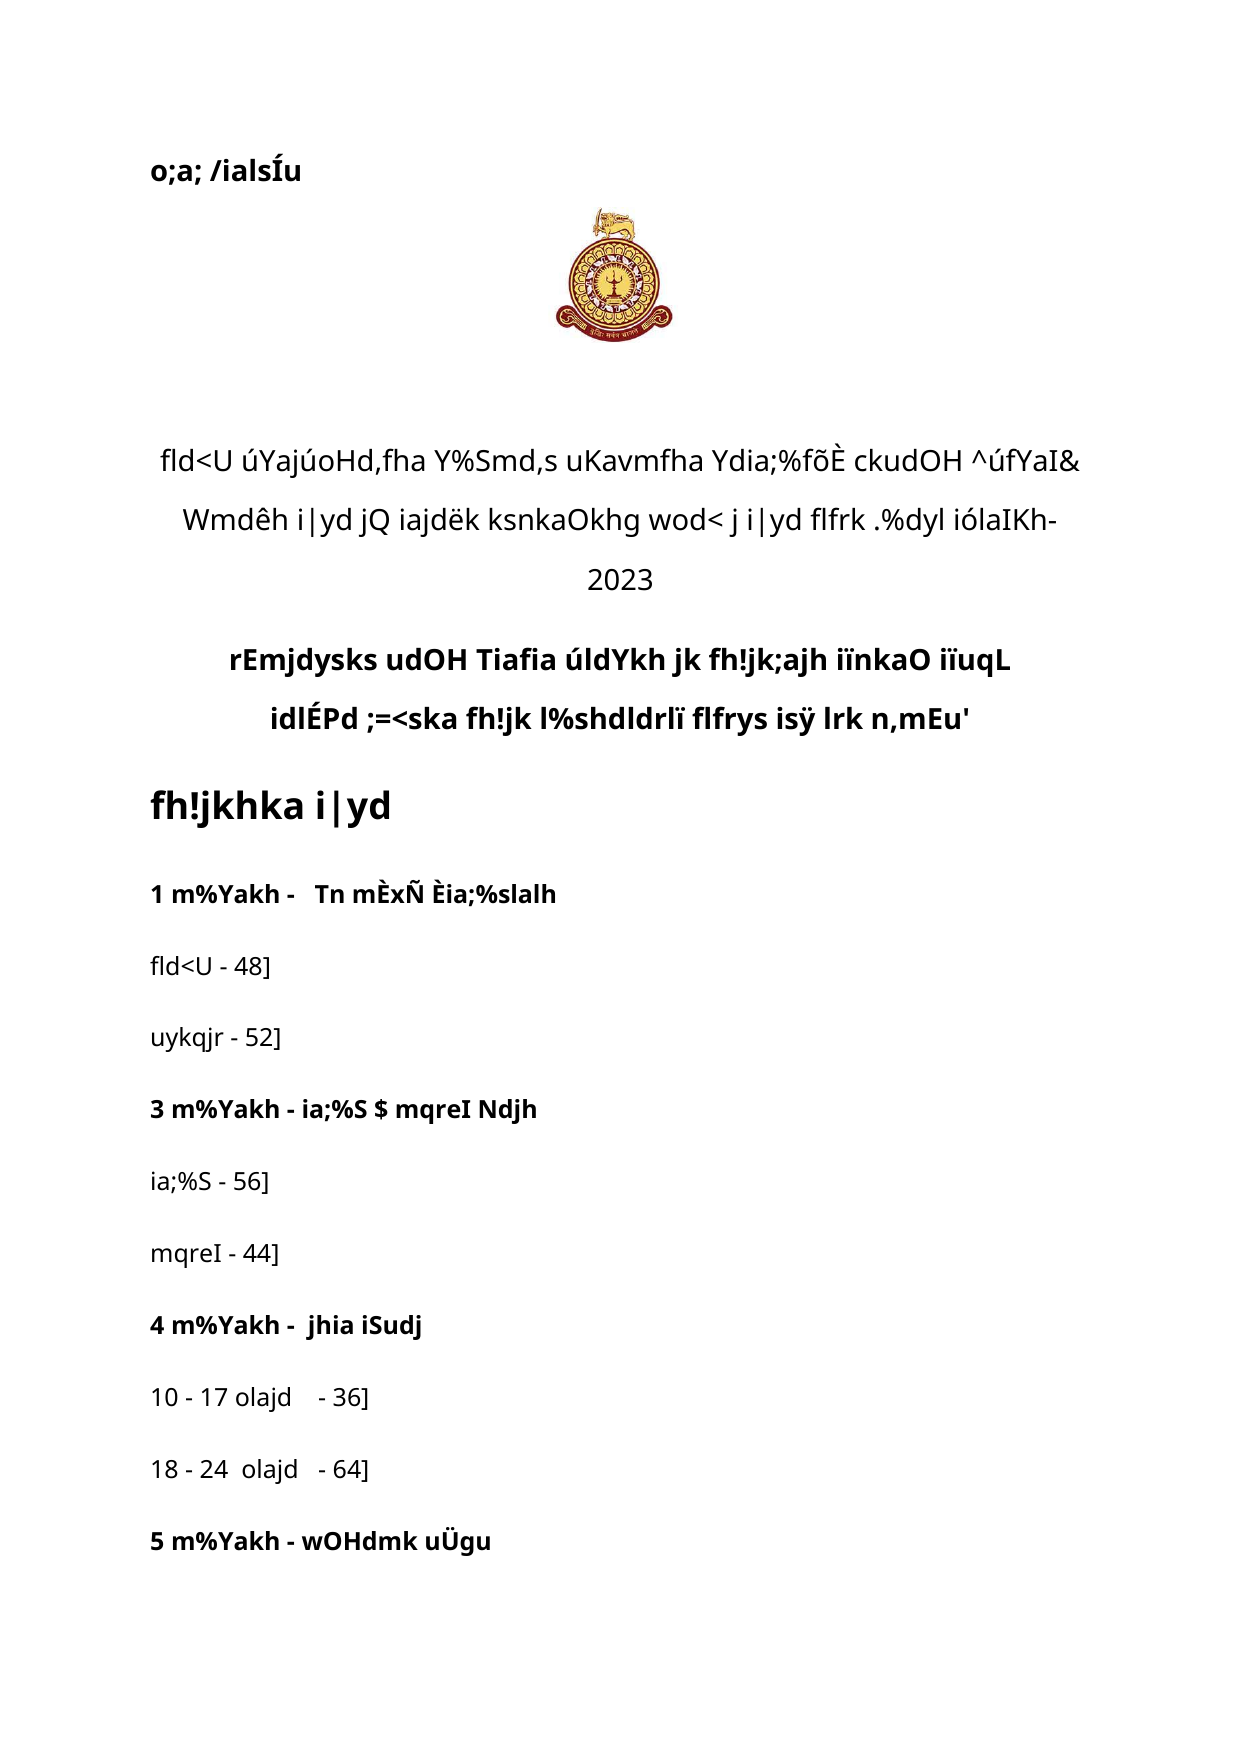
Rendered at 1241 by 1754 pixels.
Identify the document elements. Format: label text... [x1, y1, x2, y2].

text 4 m%Yakh - jhia iSudj [150, 1308, 1090, 1342]
picture [548, 207, 683, 343]
text 1 m%Yakh - Tn mÈxÑ Èia;%slalh [150, 876, 1090, 910]
text o;a; /ialsÍu [150, 150, 1090, 190]
text 3 m%Yakh - ia;%S $ mqreI Ndjh [150, 1092, 1090, 1126]
text mqreI - 44] [150, 1236, 1090, 1270]
text fld<U úYajúoHd,fha Y%Smd,s uKavmfha Ydia;%fõÈ ckudOH ^úfYaI& Wmdêh i|yd jQ iajdëk ksnkaOkhg wod< j i|yd flfrk .%dyl iólaIKh-2023 [150, 440, 1090, 598]
text fld<U - 48] [150, 948, 1090, 982]
text rEmjdysks udOH Tiafia úldYkh jk fh!jk;ajh iïnkaO iïuqL idlÉPd ;=<ska fh!jk l%shdldrlï flfrys isÿ lrk n,mEu' [150, 639, 1090, 738]
text 10 - 17 olajd - 36] [150, 1379, 1090, 1413]
text fh!jkhka i|yd [150, 779, 1090, 830]
text ia;%S - 56] [150, 1164, 1090, 1198]
text 18 - 24 olajd - 64] [150, 1451, 1090, 1485]
text uykqjr - 52] [150, 1020, 1090, 1054]
text 5 m%Yakh - wOHdmk uÜgu [150, 1523, 1090, 1557]
